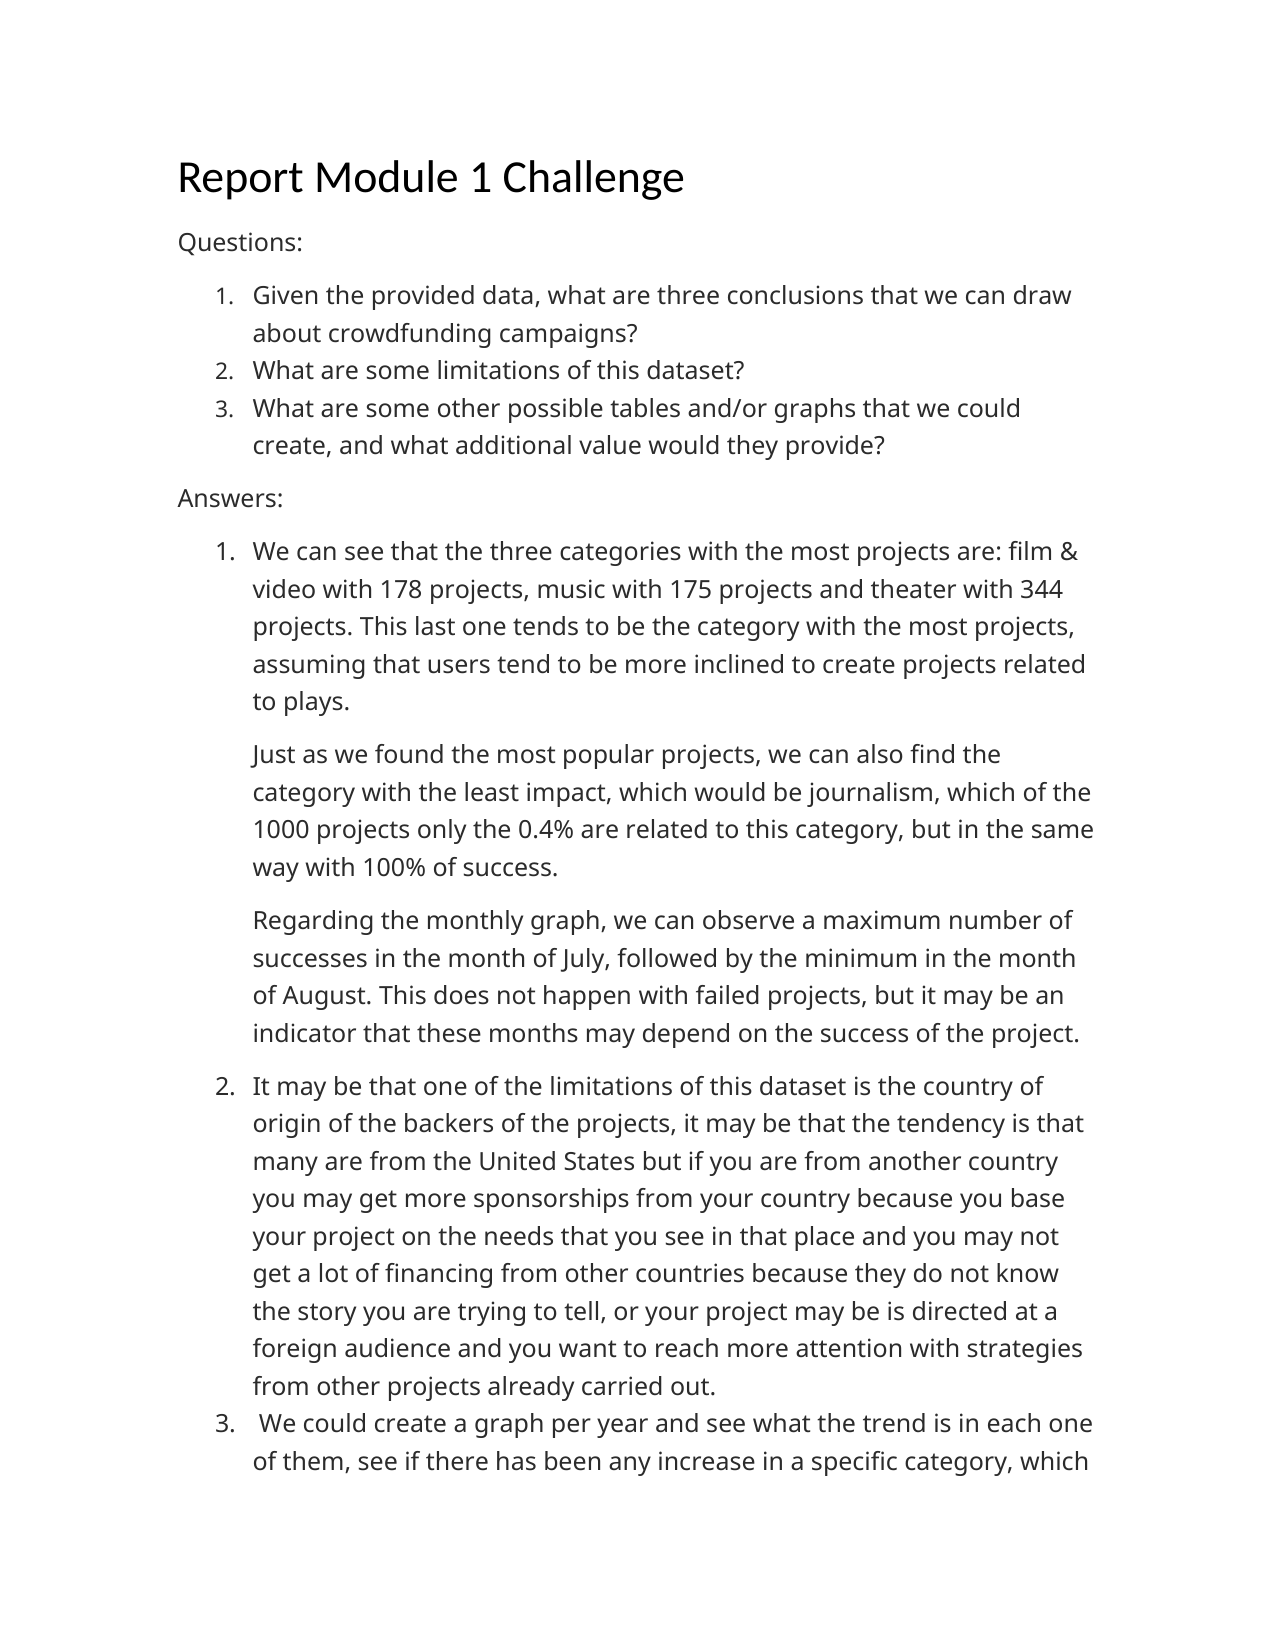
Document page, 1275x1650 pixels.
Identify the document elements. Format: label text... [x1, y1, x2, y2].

text Just as we found the most popular projects, we can also find the category with the least impact, which would be journalism, which of the 1000 projects only the 0.4% are related to this category, but in the same way with 100% of success. [252, 734, 1098, 884]
list What are some limitations of this dataset? [215, 349, 1098, 387]
list It may be that one of the limitations of this dataset is the country of origin of the backers of the projects, it may be that the tendency is that many are from the United States but if you are from another country you may get more sponsorships from your country because you base your project on the needs that you see in that place and you may not get a lot of financing from other countries because they do not know the story you are trying to tell, or your project may be is directed at a foreign audience and you want to reach more attention with strategies from other projects already carried out. [215, 1065, 1098, 1402]
text Report Module 1 Challenge [177, 148, 1098, 203]
text Regarding the monthly graph, we can observe a maximum number of successes in the month of July, followed by the minimum in the month of August. This does not happen with failed projects, but it may be an indicator that these months may depend on the success of the project. [252, 899, 1098, 1049]
list What are some other possible tables and/or graphs that we could create, and what additional value would they provide? [215, 387, 1098, 462]
text Questions: [177, 224, 1098, 259]
list We can see that the three categories with the most projects are: film & video with 178 projects, music with 175 projects and theater with 344 projects. This last one tends to be the category with the most projects, assuming that users tend to be more inclined to create projects related to plays. [215, 531, 1098, 718]
text Answers: [177, 477, 1098, 515]
list Given the provided data, what are three conclusions that we can draw about crowdfunding campaigns? [215, 274, 1098, 349]
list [215, 1402, 1098, 1477]
